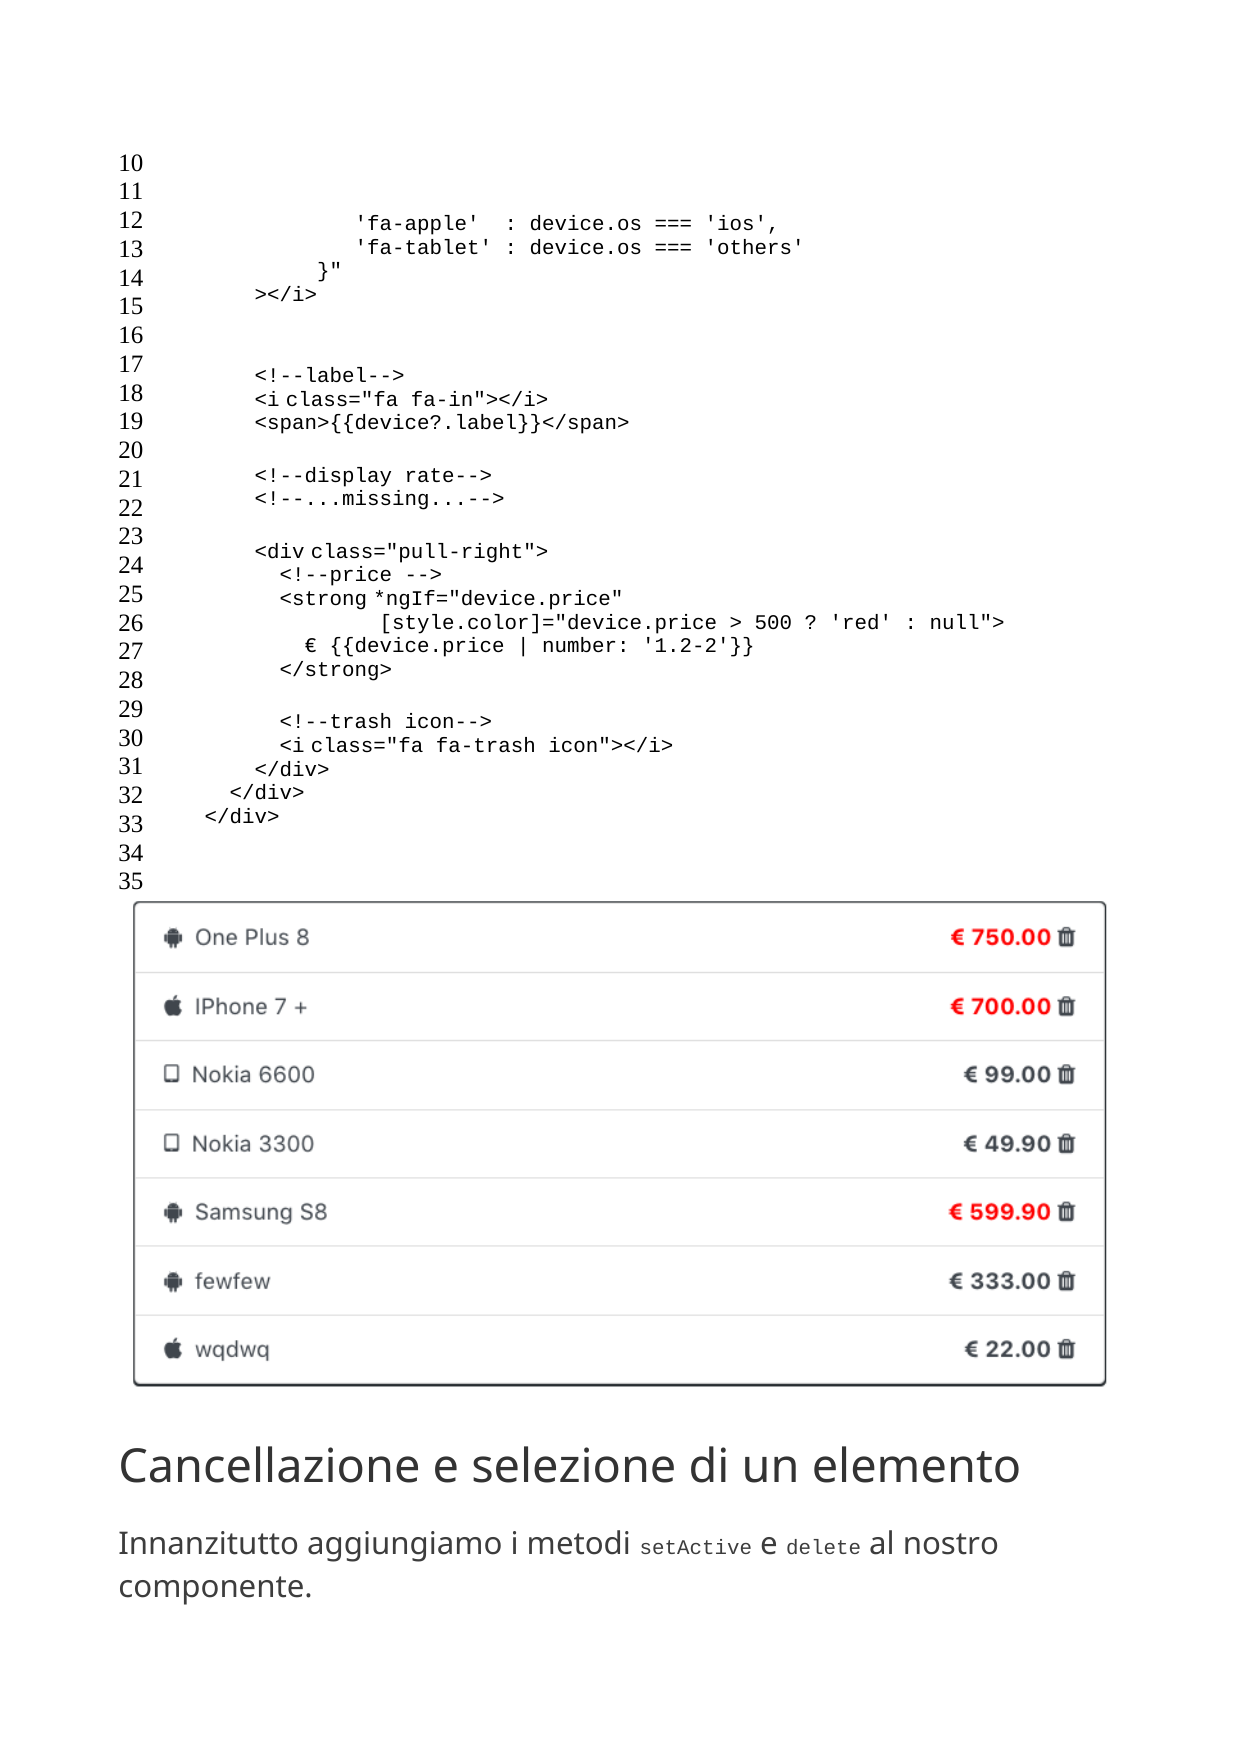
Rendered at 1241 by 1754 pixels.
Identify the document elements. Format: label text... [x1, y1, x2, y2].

text Cancellazione e selezione di un elemento [118, 1432, 1122, 1496]
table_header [204, 148, 1240, 895]
picture [118, 895, 1123, 1402]
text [118, 1521, 1122, 1606]
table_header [118, 148, 204, 895]
